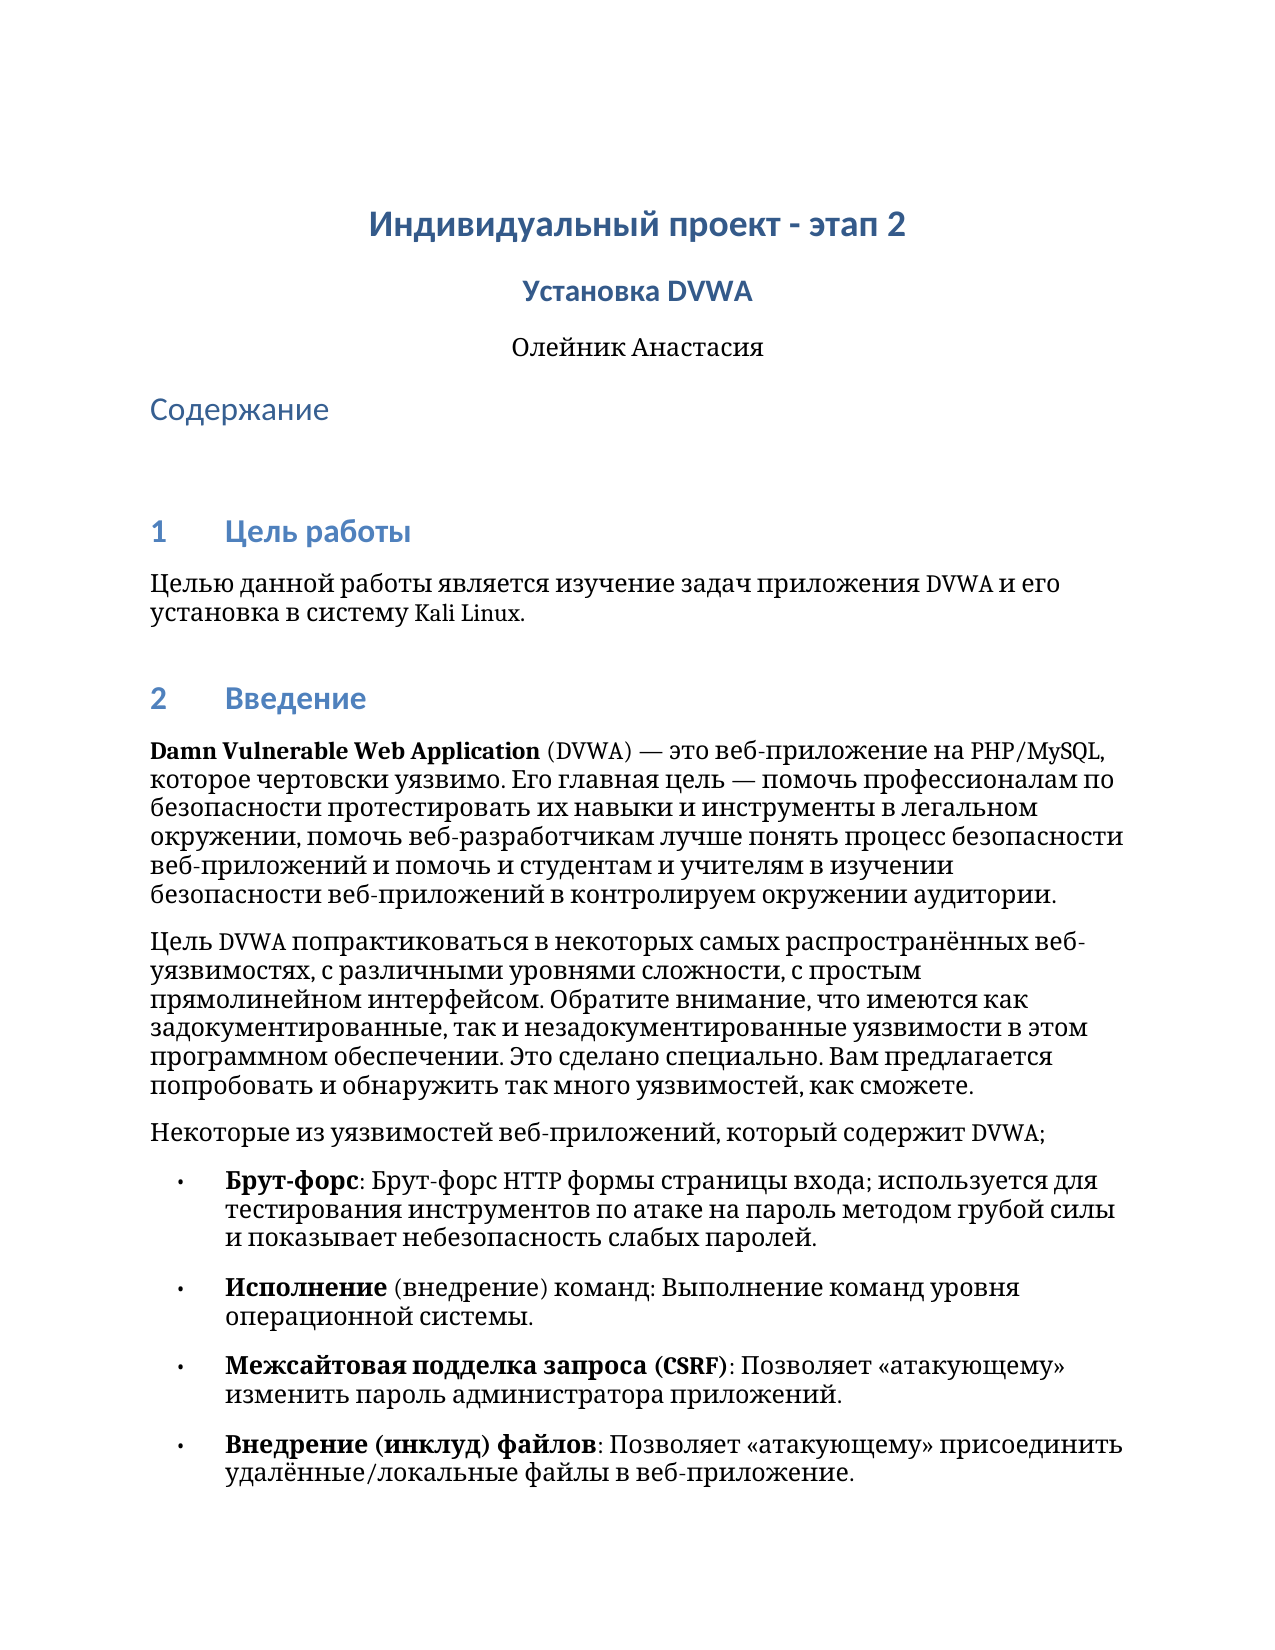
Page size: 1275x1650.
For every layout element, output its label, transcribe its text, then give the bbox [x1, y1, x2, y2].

text Некоторые из уязвимостей веб-приложений, который содержит DVWA; [150, 1119, 1125, 1148]
title Индивидуальный проект - этап 2 [150, 200, 1125, 246]
text Damn Vulnerable Web Application (DVWA) — это веб-приложение на PHP/MySQL, которое чертовски уязвимо. Его главная цель — помочь профессионалам по безопасности протестировать их навыки и инструменты в легальном окружении, помочь веб-разработчикам лучше понять процесс безопасности веб-приложений и помочь и студентам и учителям в изучении безопасности веб-приложений в контролируем окружении аудитории. [150, 737, 1125, 909]
subtitle Установка DVWA [150, 271, 1125, 309]
list Межсайтовая подделка запроса (CSRF): Позволяет «атакующему» изменить пароль администратора приложений. [175, 1352, 1125, 1410]
text Целью данной работы является изучение задач приложения DVWA и его установка в систему Kali Linux. [150, 570, 1125, 627]
list Исполнение (внедрение) команд: Выполнение команд уровня операционной системы. [175, 1274, 1125, 1331]
subtitle 1 Цель работы [150, 510, 1125, 551]
subtitle 2 Введение [150, 677, 1125, 718]
text Цель DVWA попрактиковаться в некоторых самых распространённых веб-уязвимостях, с различными уровнями сложности, с простым прямолинейном интерфейсом. Обратите внимание, что имеются как задокументированные, так и незадокументированные уязвимости в этом программном обеспечении. Это сделано специально. Вам предлагается попробовать и обнаружить так много уязвимостей, как сможете. [150, 928, 1125, 1101]
list Брут-форс: Брут-форс HTTP формы страницы входа; используется для тестирования инструментов по атаке на пароль методом грубой силы и показывает небезопасность слабых паролей. [175, 1167, 1125, 1253]
text Олейник Анастасия [150, 334, 1125, 363]
list Внедрение (инклуд) файлов: Позволяет «атакующему» присоединить удалённые/локальные файлы в веб-приложение. [175, 1431, 1125, 1488]
